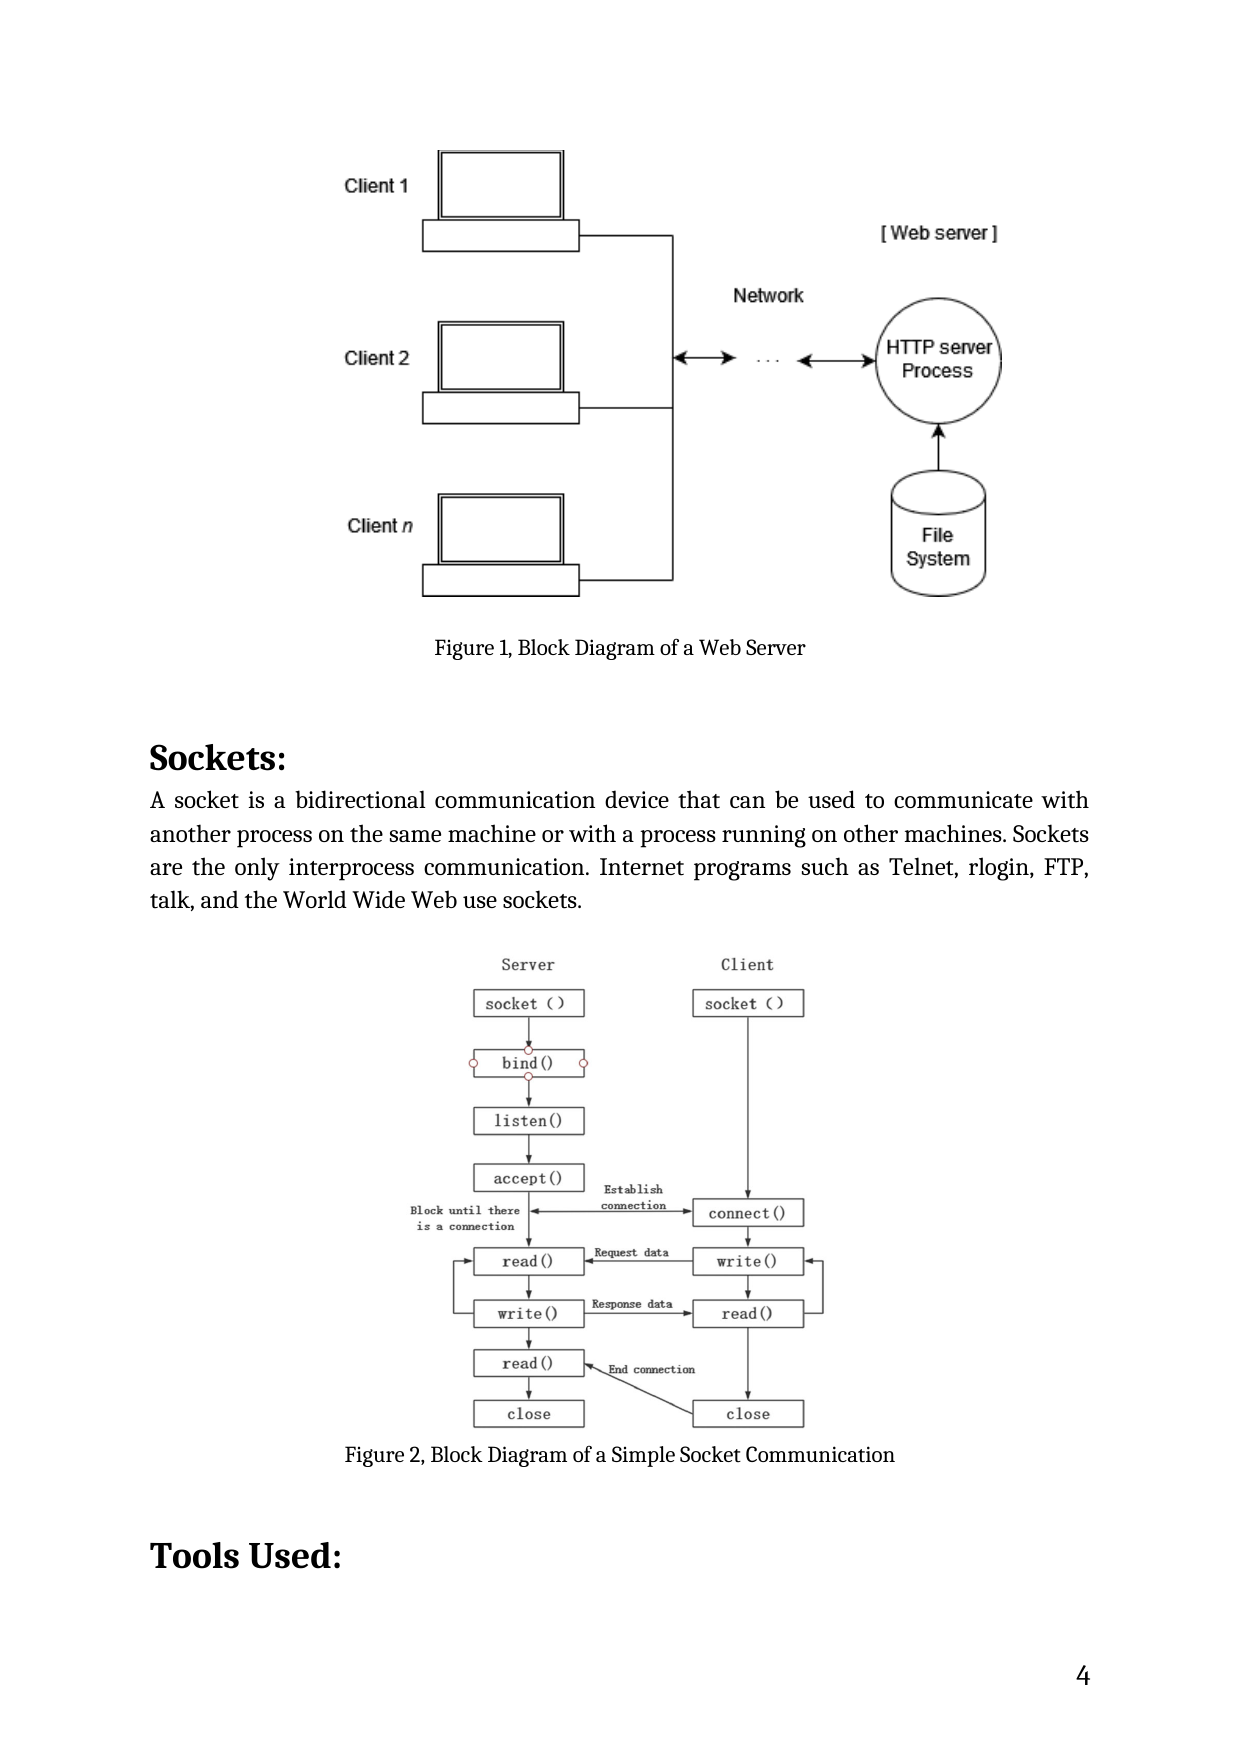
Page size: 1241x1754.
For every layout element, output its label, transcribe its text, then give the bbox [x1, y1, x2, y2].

text Figure 2, Block Diagram of a Simple Socket Communication [150, 1442, 1090, 1469]
picture [313, 150, 1002, 597]
text Tools Used: [150, 1535, 1090, 1578]
text A socket is a bidirectional communication device that can be used to communicate with another process on the same machine or with a process running on other machines. Sockets are the only interprocess communication. Internet programs such as Telnet, rlogin, FTP, talk, and the World Wide Web use sockets. [150, 786, 1090, 914]
text Sockets: [150, 737, 1090, 780]
picture [406, 951, 835, 1438]
text Figure 1, Block Diagram of a Web Server [150, 634, 1090, 661]
